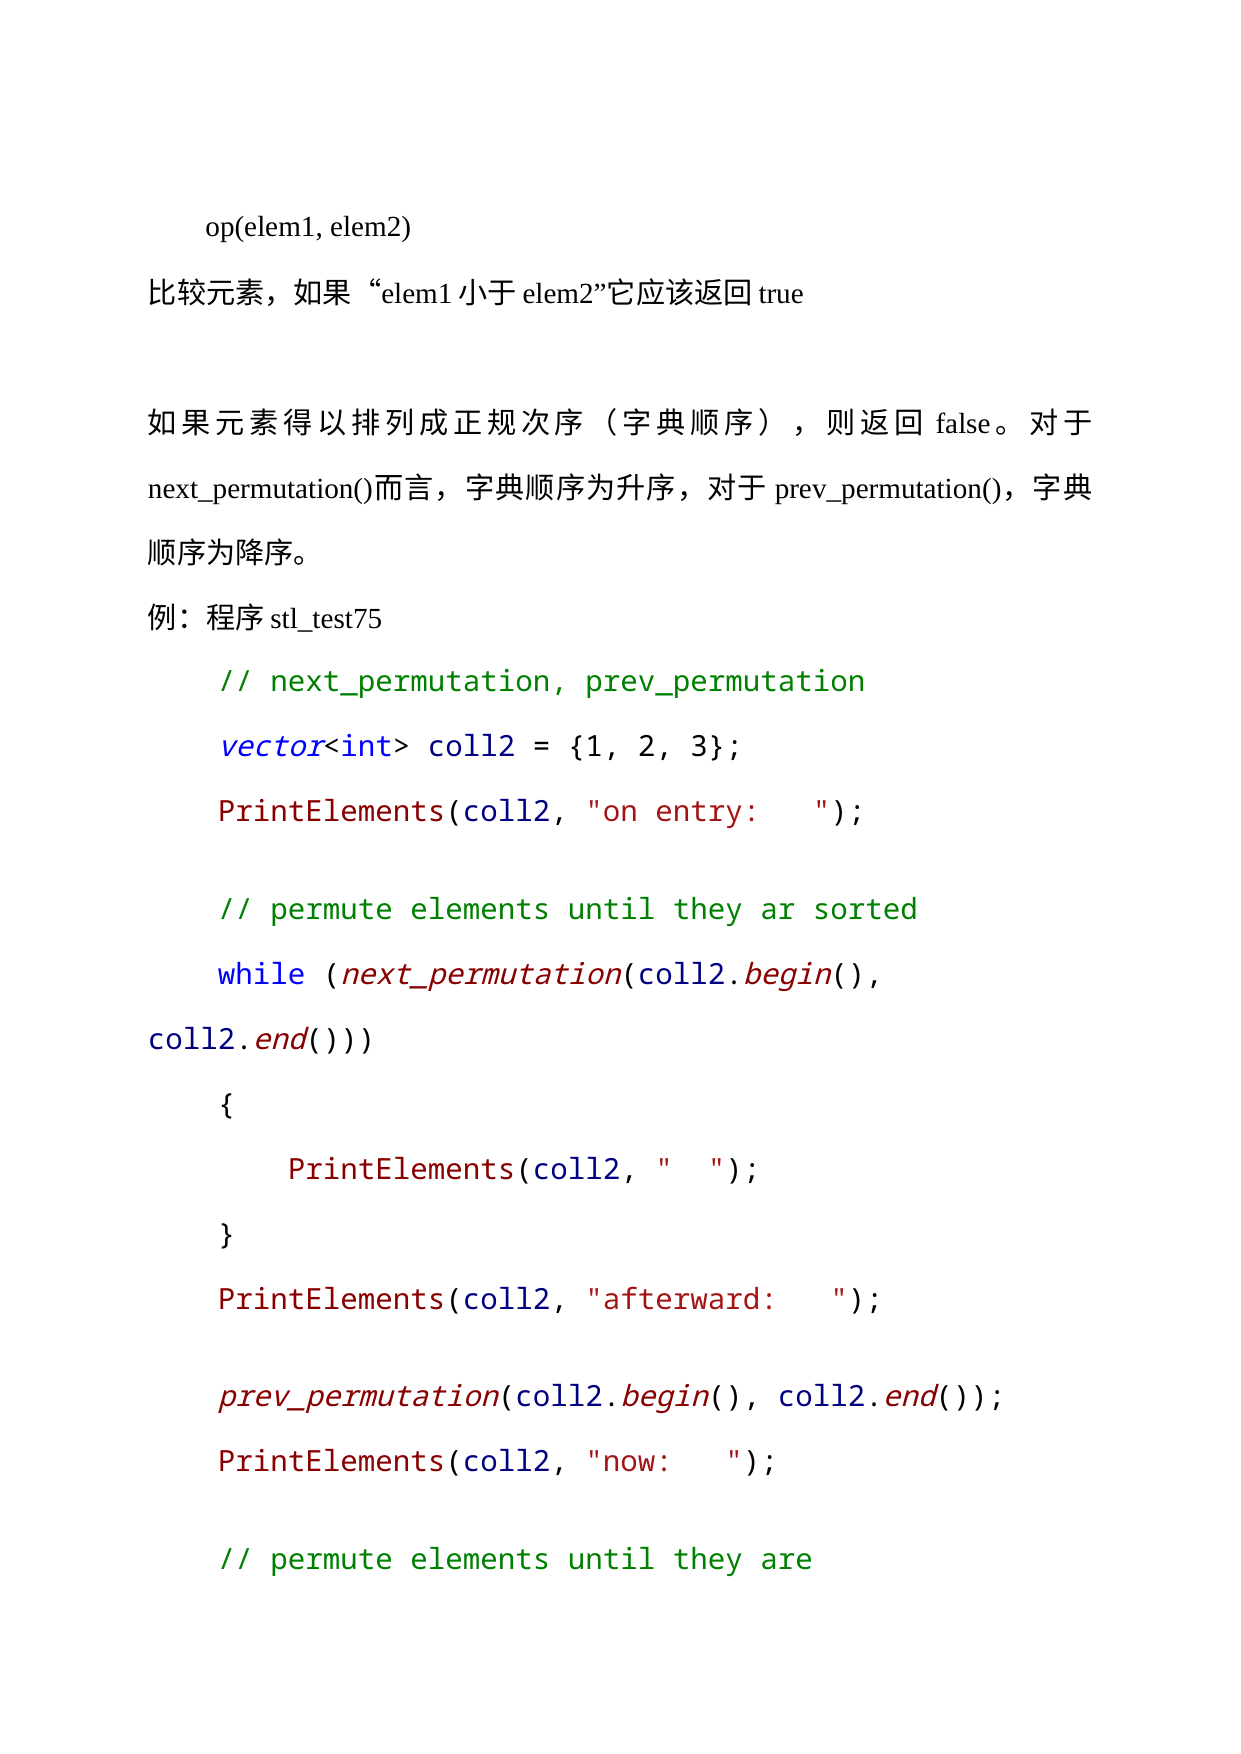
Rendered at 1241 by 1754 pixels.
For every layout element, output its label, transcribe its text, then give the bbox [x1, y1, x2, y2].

text 如果元素得以排列成正规次序（字典顺序），则返回false。对于next_permutation()而言，字典顺序为升序，对于prev_permutation()，字典顺序为降序。 [148, 388, 1092, 583]
text prev_permutation(coll2.begin(), coll2.end()); [148, 1363, 1092, 1428]
text } [148, 1200, 1092, 1265]
text PrintElements(coll2, "now: "); [148, 1428, 1092, 1493]
text // next_permutation, prev_permutation [148, 648, 1092, 713]
text while (next_permutation(coll2.begin(), coll2.end())) [148, 940, 1092, 1070]
text PrintElements(coll2, " "); [148, 1135, 1092, 1200]
text PrintElements(coll2, "afterward: "); [148, 1265, 1092, 1330]
text op(elem1, elem2) [148, 193, 1092, 258]
text 比较元素，如果“elem1小于elem2”它应该返回true [148, 258, 1092, 323]
text { [148, 1070, 1092, 1135]
text 例：程序stl_test75 [148, 583, 1092, 648]
text PrintElements(coll2, "on entry: "); [148, 778, 1092, 843]
text vector<int> coll2 = {1, 2, 3}; [148, 713, 1092, 778]
text // permute elements until they are [148, 1525, 1092, 1590]
text // permute elements until they ar sorted [148, 875, 1092, 940]
